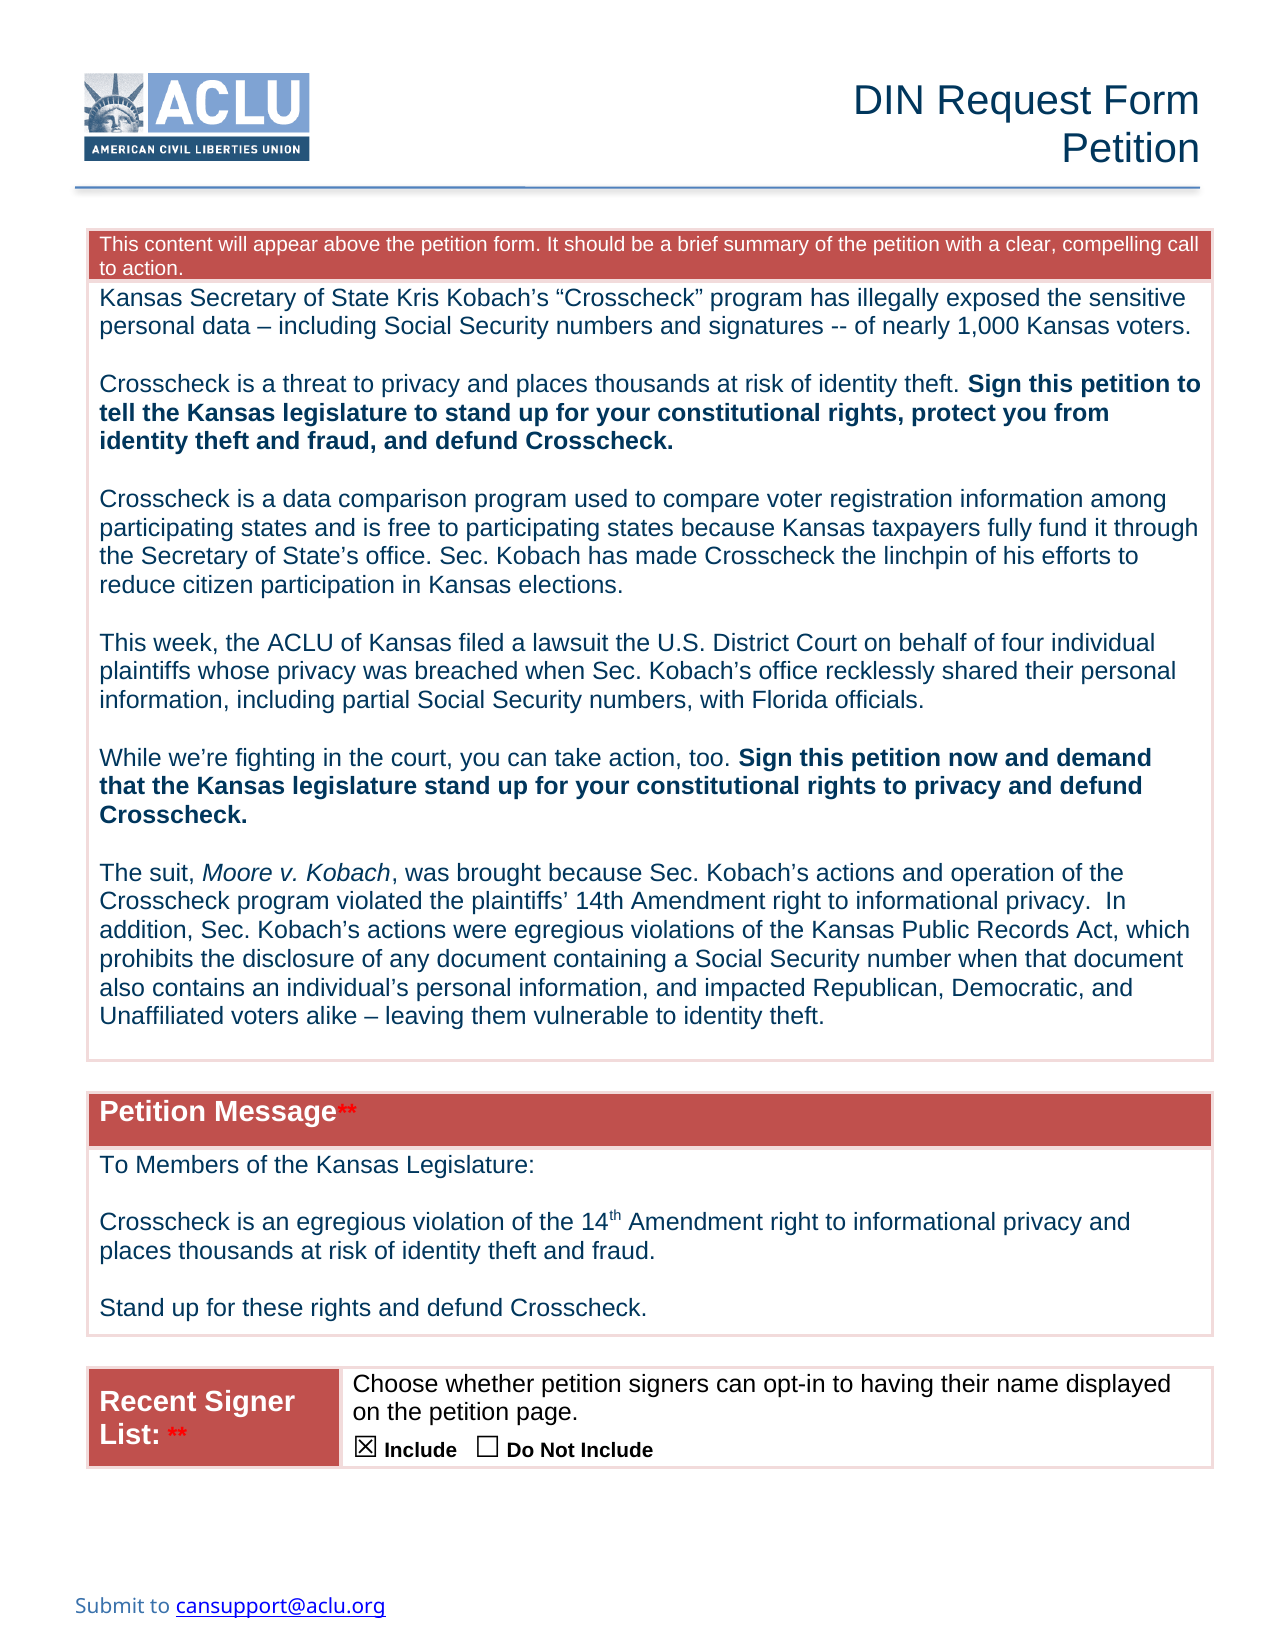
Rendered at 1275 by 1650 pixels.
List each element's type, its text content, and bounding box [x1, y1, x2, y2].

table_cell Kansas Secretary of State Kris Kobach’s “Crosscheck” program has illegally exposed the sensitive personal data – including Social Security numbers and signatures -- of nearly 1,000 Kansas voters. Crosscheck is a threat to privacy and places thousands at risk of identity theft. Sign this petition to tell the Kansas legislature to stand up for your constitutional rights, protect you from identity theft and fraud, and defund Crosscheck. Crosscheck is a data comparison program used to compare voter registration information among participating states and is free to participating states because Kansas taxpayers fully fund it through the Secretary of State’s office. Sec. Kobach has made Crosscheck the linchpin of his efforts to reduce citizen participation in Kansas elections. This week, the ACLU of Kansas filed a lawsuit the U.S. District Court on behalf of four individual plaintiffs whose privacy was breached when Sec. Kobach’s office recklessly shared their personal information, including partial Social Security numbers, with Florida officials. While we’re fighting in the court, you can take action, too. Sign this petition now and demand that the Kansas legislature stand up for your constitutional rights to privacy and defund Crosscheck. The suit, Moore v. Kobach, was brought because Sec. Kobach’s actions and operation of the Crosscheck program violated the plaintiffs’ 14th Amendment right to informational privacy. In addition, Sec. Kobach’s actions were egregious violations of the Kansas Public Records Act, which prohibits the disclosure of any document containing a Social Security number when that document also contains an individual’s personal information, and impacted Republican, Democratic, and Unaffiliated voters alike – leaving them vulnerable to identity theft. [89, 283, 1211, 1059]
table_cell To Members of the Kansas Legislature: Crosscheck is an egregious violation of the 14th Amendment right to informational privacy and places thousands at risk of identity theft and fraud. Stand up for these rights and defund Crosscheck. [89, 1150, 1211, 1334]
table_header Recent Signer List: ** [89, 1369, 339, 1466]
table_header Petition Message** [89, 1094, 1211, 1146]
table_header Choose whether petition signers can opt-in to having their name displayed on the petition page. Include Do Not Include [343, 1369, 1211, 1466]
picture [84, 73, 310, 161]
